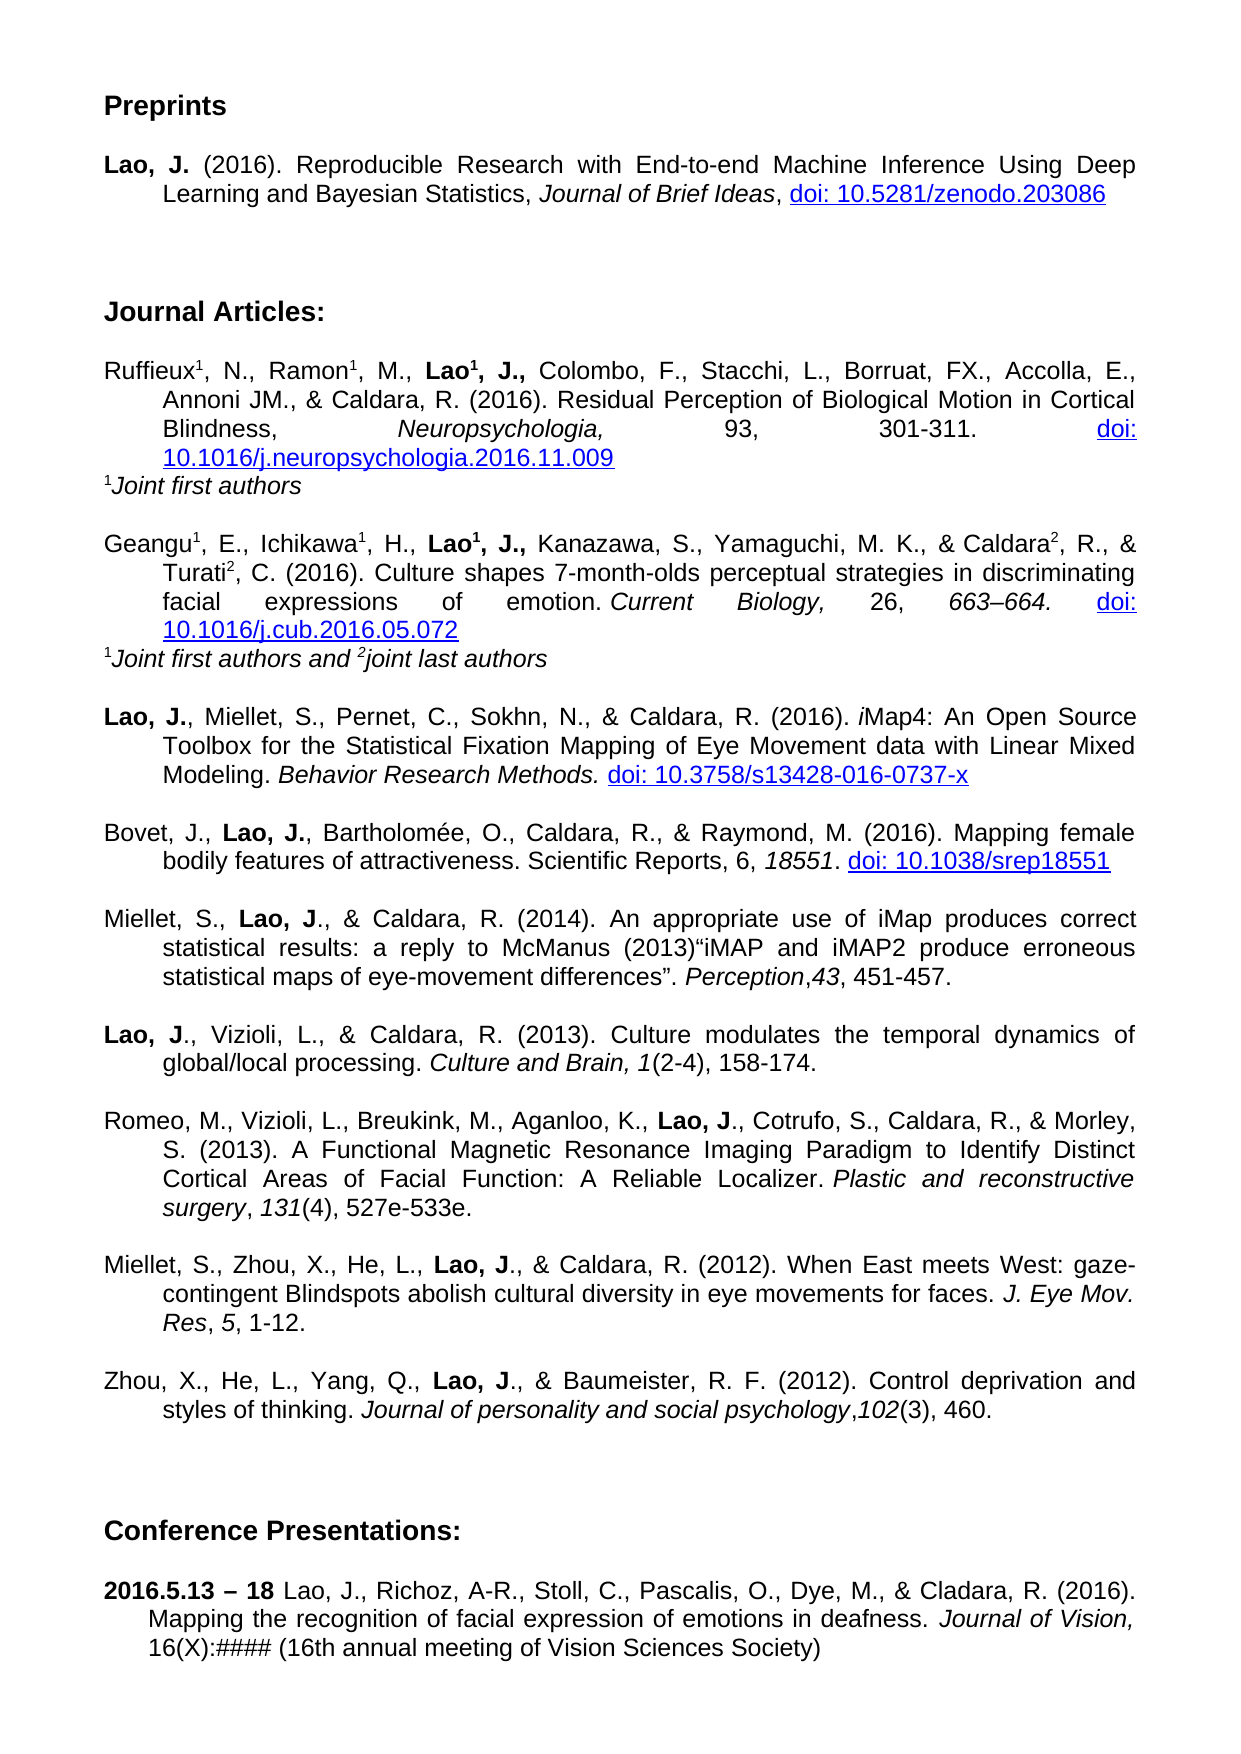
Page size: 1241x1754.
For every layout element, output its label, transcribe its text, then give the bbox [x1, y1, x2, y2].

text 1Joint first authors and 2joint last authors [103, 644, 1137, 673]
text Miellet, S., Lao, J., & Caldara, R. (2014). An appropriate use of iMap produces correct statistical results: a reply to McManus (2013)“iMAP and iMAP2 produce erroneous statistical maps of eye-movement differences”. Perception,43, 451-457. [103, 904, 1137, 991]
text Bovet, J., Lao, J., Bartholomée, O., Caldara, R., & Raymond, M. (2016). Mapping female bodily features of attractiveness. Scientific Reports, 6, 18551. doi: 10.1038/srep18551 [103, 818, 1137, 875]
text Ruffieux1, N., Ramon1, M., Lao1, J., Colombo, F., Stacchi, L., Borruat, FX., Accolla, E., Annoni JM., & Caldara, R. (2016). Residual Perception of Biological Motion in Cortical Blindness, Neuropsychologia, 93, 301-311. doi: 10.1016/j.neuropsychologia.2016.11.009 [103, 356, 1137, 471]
text Lao, J., Miellet, S., Pernet, C., Sokhn, N., & Caldara, R. (2016). iMap4: An Open Source Toolbox for the Statistical Fixation Mapping of Eye Movement data with Linear Mixed Modeling. Behavior Research Methods. doi: 10.3758/s13428-016-0737-x [103, 702, 1137, 788]
text Lao, J. (2016). Reproducible Research with End-to-end Machine Inference Using Deep Learning and Bayesian Statistics, Journal of Brief Ideas, doi: 10.5281/zenodo.203086 [103, 150, 1137, 208]
text Lao, J., Vizioli, L., & Caldara, R. (2013). Culture modulates the temporal dynamics of global/local processing. Culture and Brain, 1(2-4), 158-174. [103, 1020, 1137, 1077]
text 1Joint first authors [103, 471, 1137, 500]
text Zhou, X., He, L., Yang, Q., Lao, J., & Baumeister, R. F. (2012). Control deprivation and styles of thinking. Journal of personality and social psychology,102(3), 460. [103, 1366, 1137, 1423]
text Conference Presentations: [103, 1514, 1137, 1547]
text Journal Articles: [103, 295, 1137, 327]
text Geangu1, E., Ichikawa1, H., Lao1, J., Kanazawa, S., Yamaguchi, M. K., & Caldara2, R., & Turati2, C. (2016). Culture shapes 7-month-olds perceptual strategies in discriminating facial expressions of emotion. Current Biology, 26, 663–664. doi: 10.1016/j.cub.2016.05.072 [103, 529, 1137, 644]
text 2016.5.13 – 18 Lao, J., Richoz, A-R., Stoll, C., Pascalis, O., Dye, M., & Cladara, R. (2016). Mapping the recognition of facial expression of emotions in deafness. Journal of Vision, 16(X):#### (16th annual meeting of Vision Sciences Society) [103, 1576, 1137, 1662]
text Romeo, M., Vizioli, L., Breukink, M., Aganloo, K., Lao, J., Cotrufo, S., Caldara, R., & Morley, S. (2013). A Functional Magnetic Resonance Imaging Paradigm to Identify Distinct Cortical Areas of Facial Function: A Reliable Localizer. Plastic and reconstructive surgery, 131(4), 527e-533e. [103, 1106, 1137, 1221]
text Preprints [103, 89, 1137, 121]
text Miellet, S., Zhou, X., He, L., Lao, J., & Caldara, R. (2012). When East meets West: gaze-contingent Blindspots abolish cultural diversity in eye movements for faces. J. Eye Mov. Res, 5, 1-12. [103, 1251, 1137, 1337]
